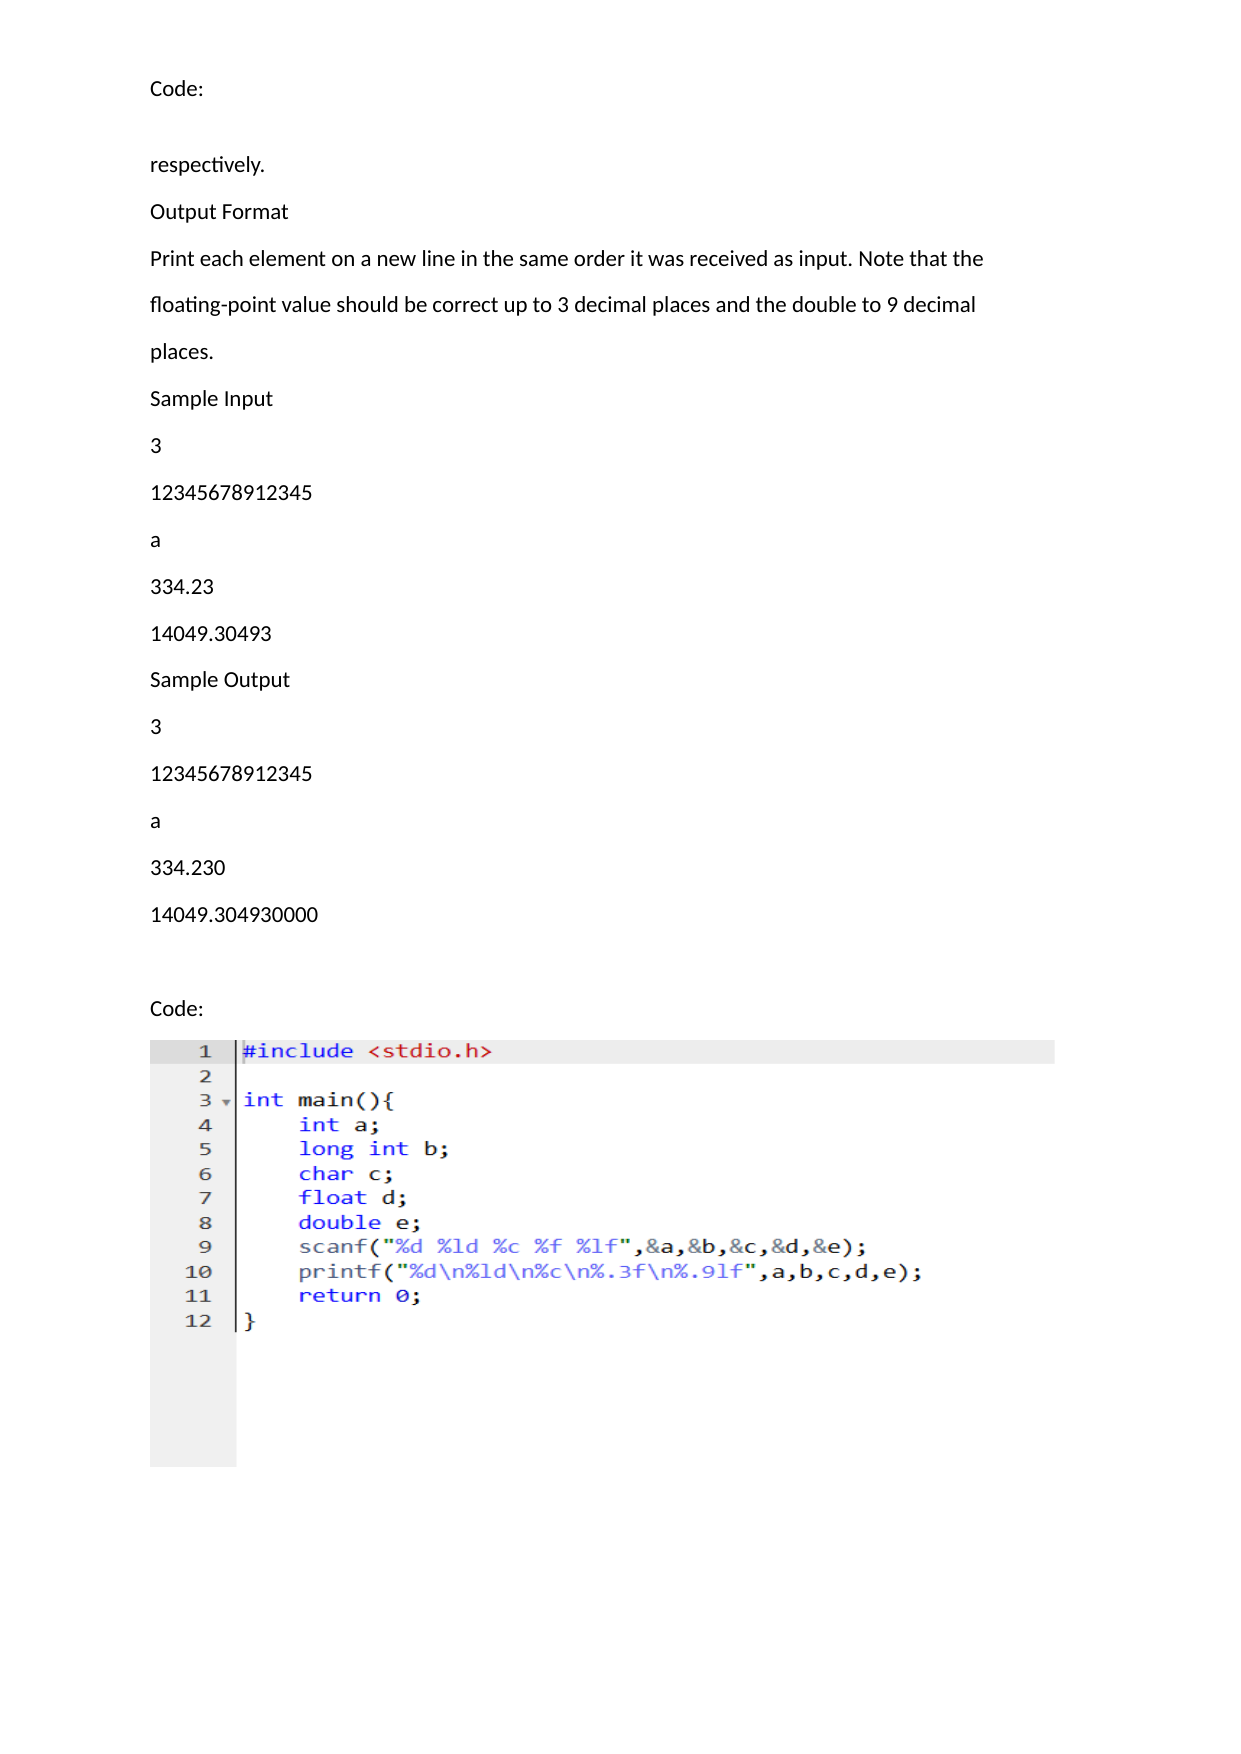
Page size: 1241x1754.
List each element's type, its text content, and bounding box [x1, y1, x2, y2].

text Sample Input [150, 384, 1090, 412]
text 334.230 [150, 853, 1090, 881]
text 334.23 [150, 572, 1090, 600]
text respectively. [150, 150, 1090, 178]
text places. [150, 337, 1090, 366]
text Output Format [150, 197, 1090, 225]
text 14049.304930000 [150, 900, 1090, 928]
text Print each element on a new line in the same order it was received as input. Note that the [150, 244, 1090, 272]
text Sample Output [150, 666, 1090, 694]
text 14049.30493 [150, 619, 1090, 647]
text 3 [150, 431, 1090, 459]
text a [150, 525, 1090, 553]
text 3 [150, 712, 1090, 741]
picture [150, 1040, 1055, 1467]
text Code: [150, 994, 1090, 1022]
text 12345678912345 [150, 759, 1090, 787]
text floating-point value should be correct up to 3 decimal places and the double to 9 decimal [150, 291, 1090, 319]
text a [150, 806, 1090, 834]
text 12345678912345 [150, 478, 1090, 506]
